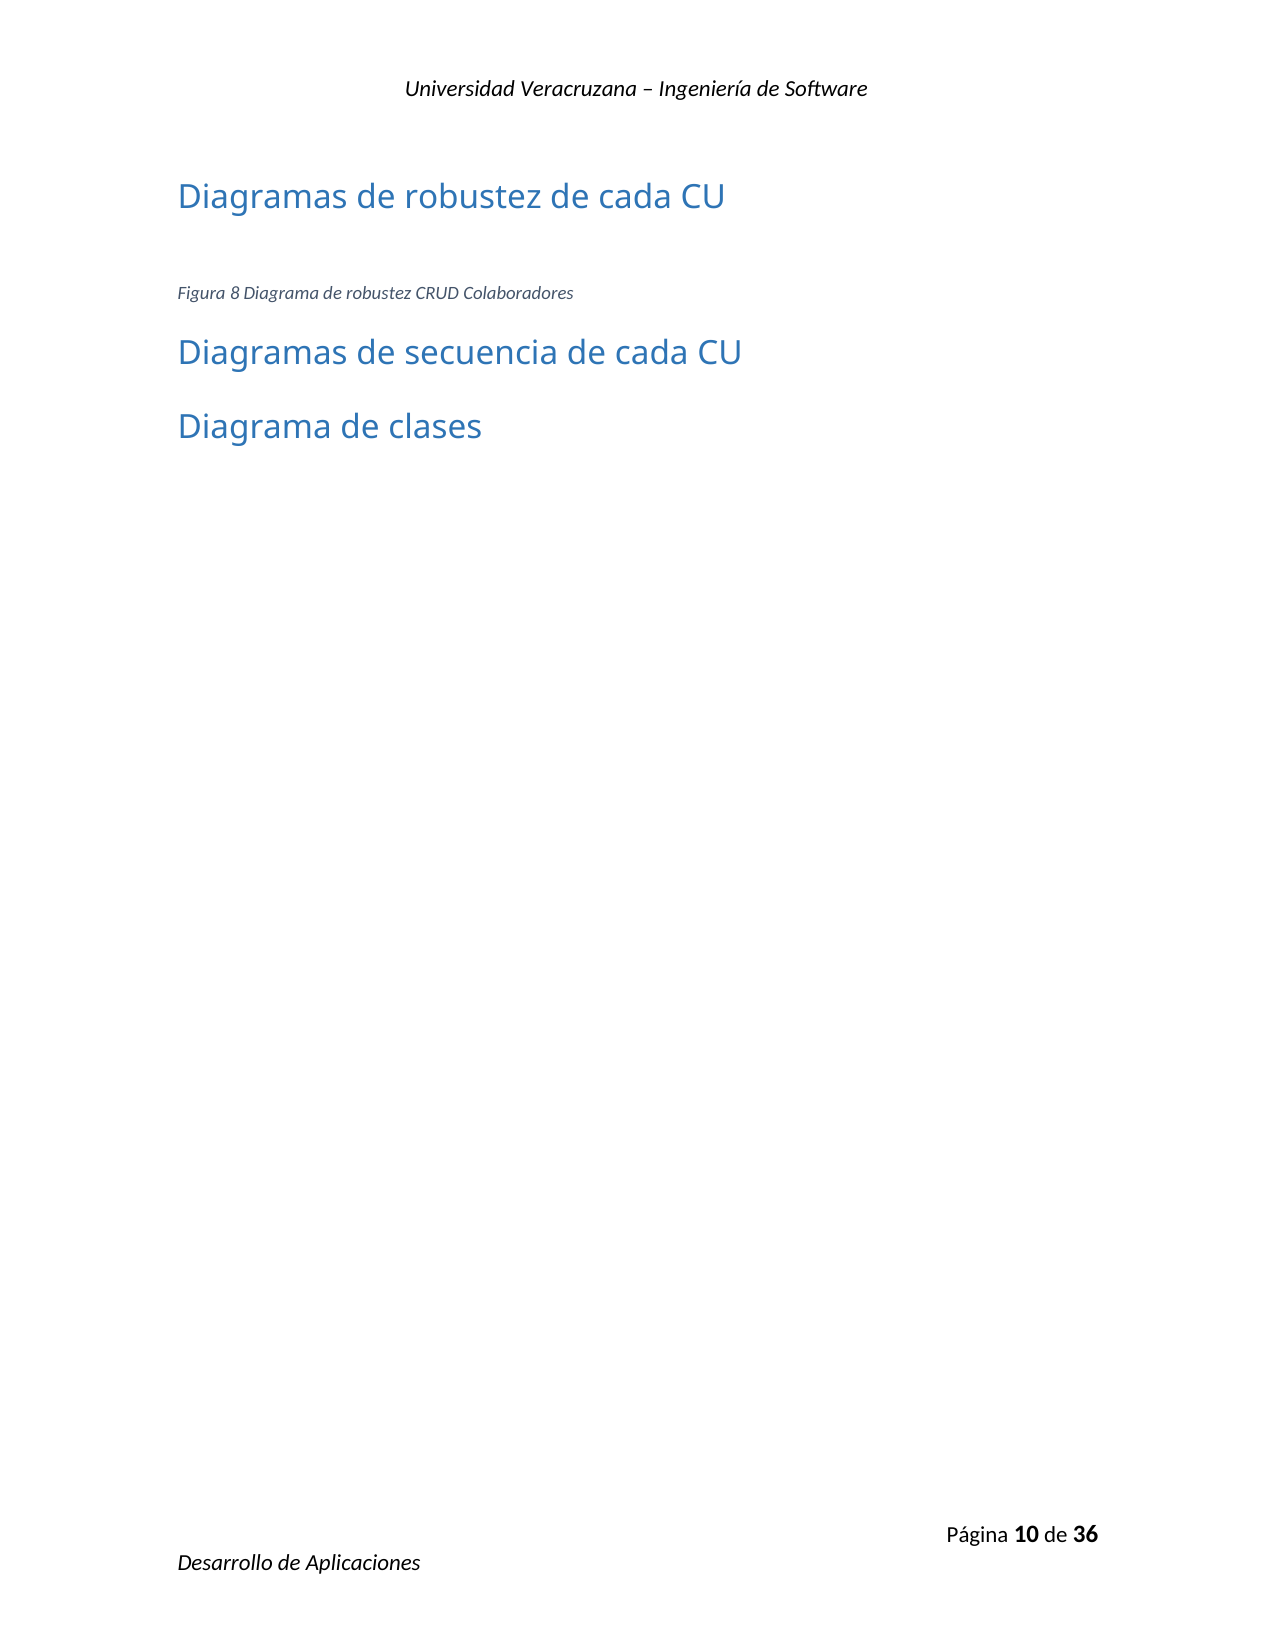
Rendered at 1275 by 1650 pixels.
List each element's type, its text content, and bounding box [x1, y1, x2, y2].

subtitle Diagramas de secuencia de cada CU [177, 329, 1098, 374]
subtitle Diagramas de robustez de cada CU [177, 173, 1098, 218]
text Figura 8 Diagrama de robustez CRUD Colaboradores [177, 281, 1098, 304]
subtitle Diagrama de clases [177, 403, 1098, 448]
